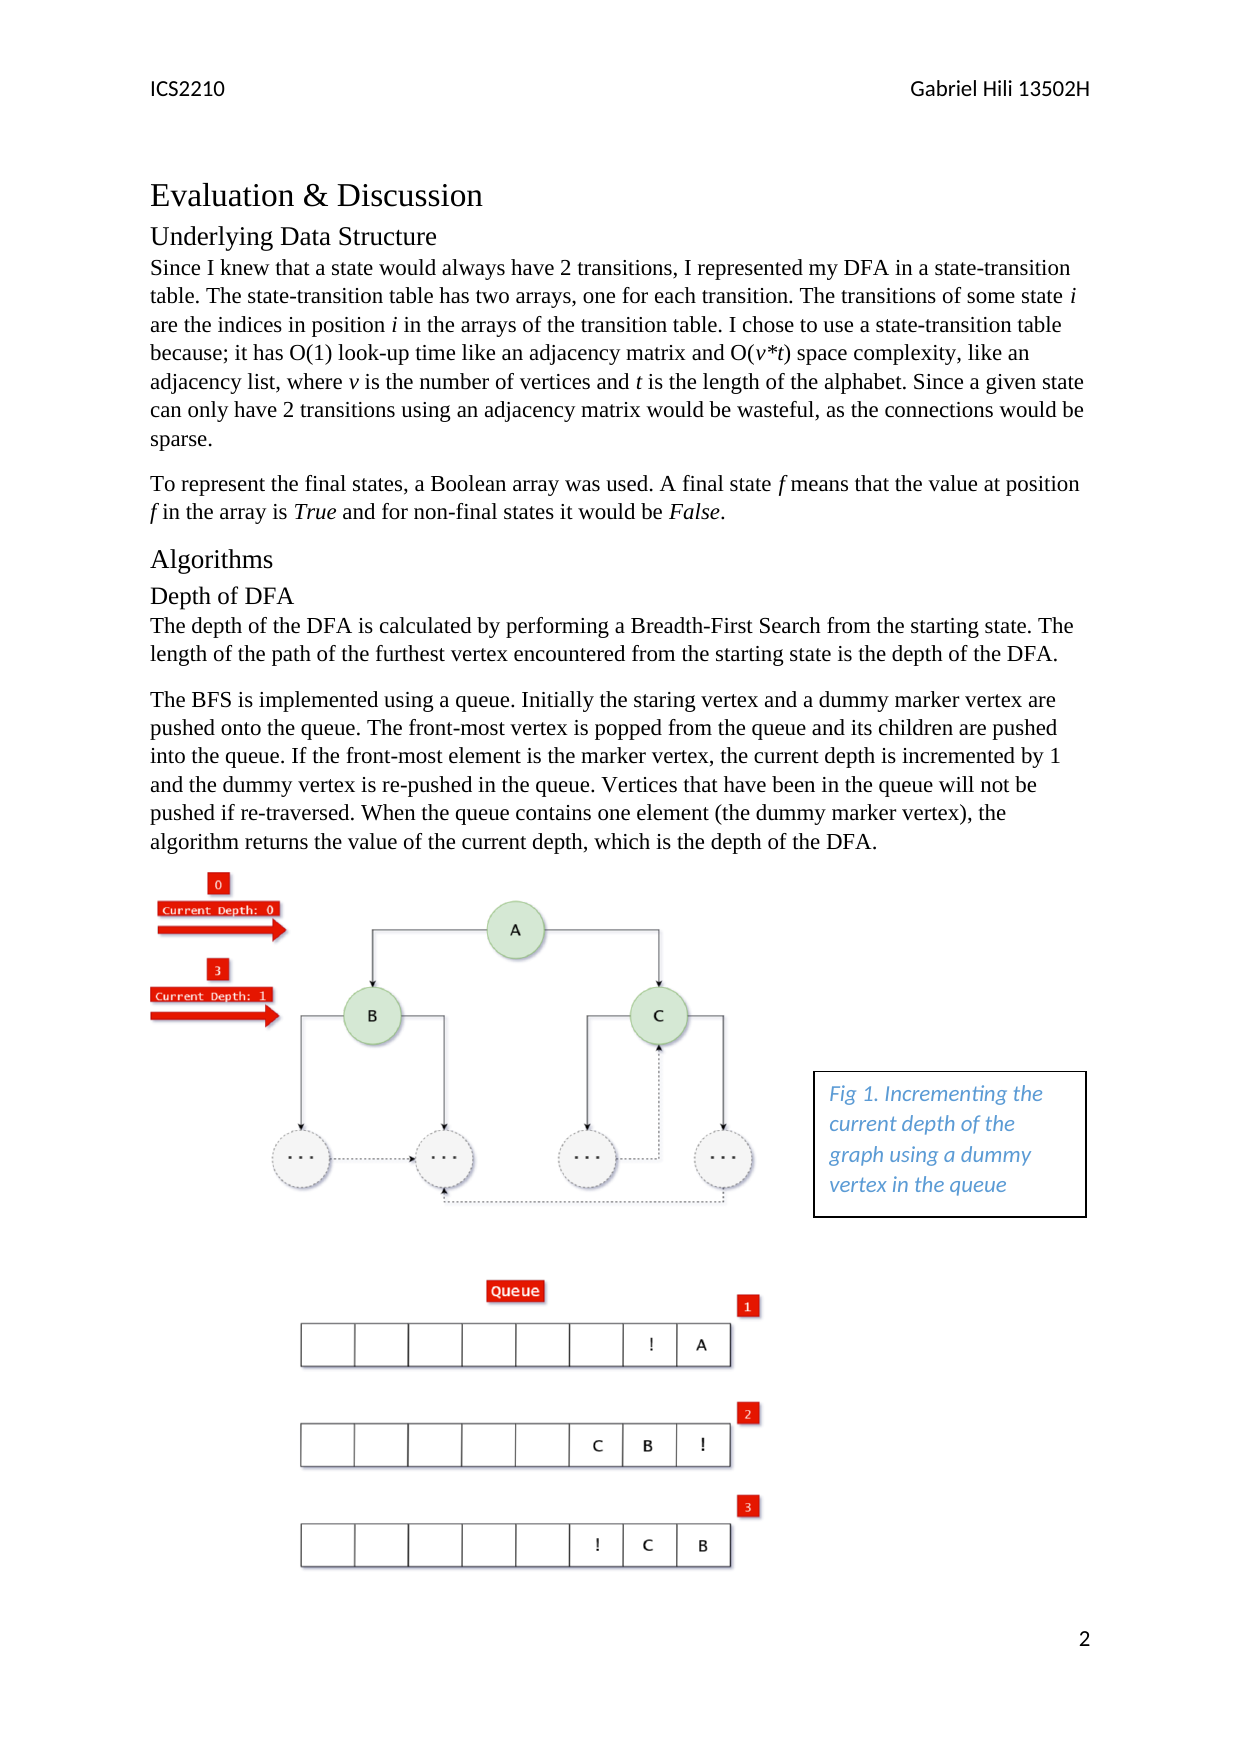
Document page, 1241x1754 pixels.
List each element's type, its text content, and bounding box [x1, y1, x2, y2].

subtitle Depth of DFA [150, 581, 1090, 610]
text The depth of the DFA is calculated by performing a Breadth-First Search from the starting state. The length of the path of the furthest vertex encountered from the starting state is the depth of the DFA. [150, 612, 1090, 667]
subtitle Underlying Data Structure [150, 221, 1090, 252]
picture [150, 872, 767, 1576]
text Since I knew that a state would always have 2 transitions, I represented my DFA in a state-transition table. The state-transition table has two arrays, one for each transition. The transitions of some state i are the indices in position i in the arrays of the transition table. I chose to use a state-transition table because; it has O(1) look-up time like an adjacency matrix and O(v*t) space complexity, like an adjacency list, where v is the number of vertices and t is the length of the alphabet. Since a given state can only have 2 transitions using an adjacency matrix would be wasteful, as the connections would be sparse. [150, 254, 1090, 451]
text The BFS is implemented using a queue. Initially the staring vertex and a dummy marker vertex are pushed onto the queue. The front-most vertex is popped from the queue and its children are pushed into the queue. If the front-most element is the marker vertex, the current depth is incremented by 1 and the dummy vertex is re-pushed in the queue. Vertices that have been in the queue will not be pushed if re-traversed. When the queue contains one element (the dummy marker vertex), the algorithm returns the value of the current depth, which is the depth of the DFA. [150, 686, 1090, 854]
subtitle Evaluation & Discussion [150, 175, 1090, 213]
text To represent the final states, a Boolean array was used. A final state f means that the value at position f in the array is True and for non-final states it would be False. [150, 470, 1090, 524]
subtitle Algorithms [150, 543, 1090, 574]
